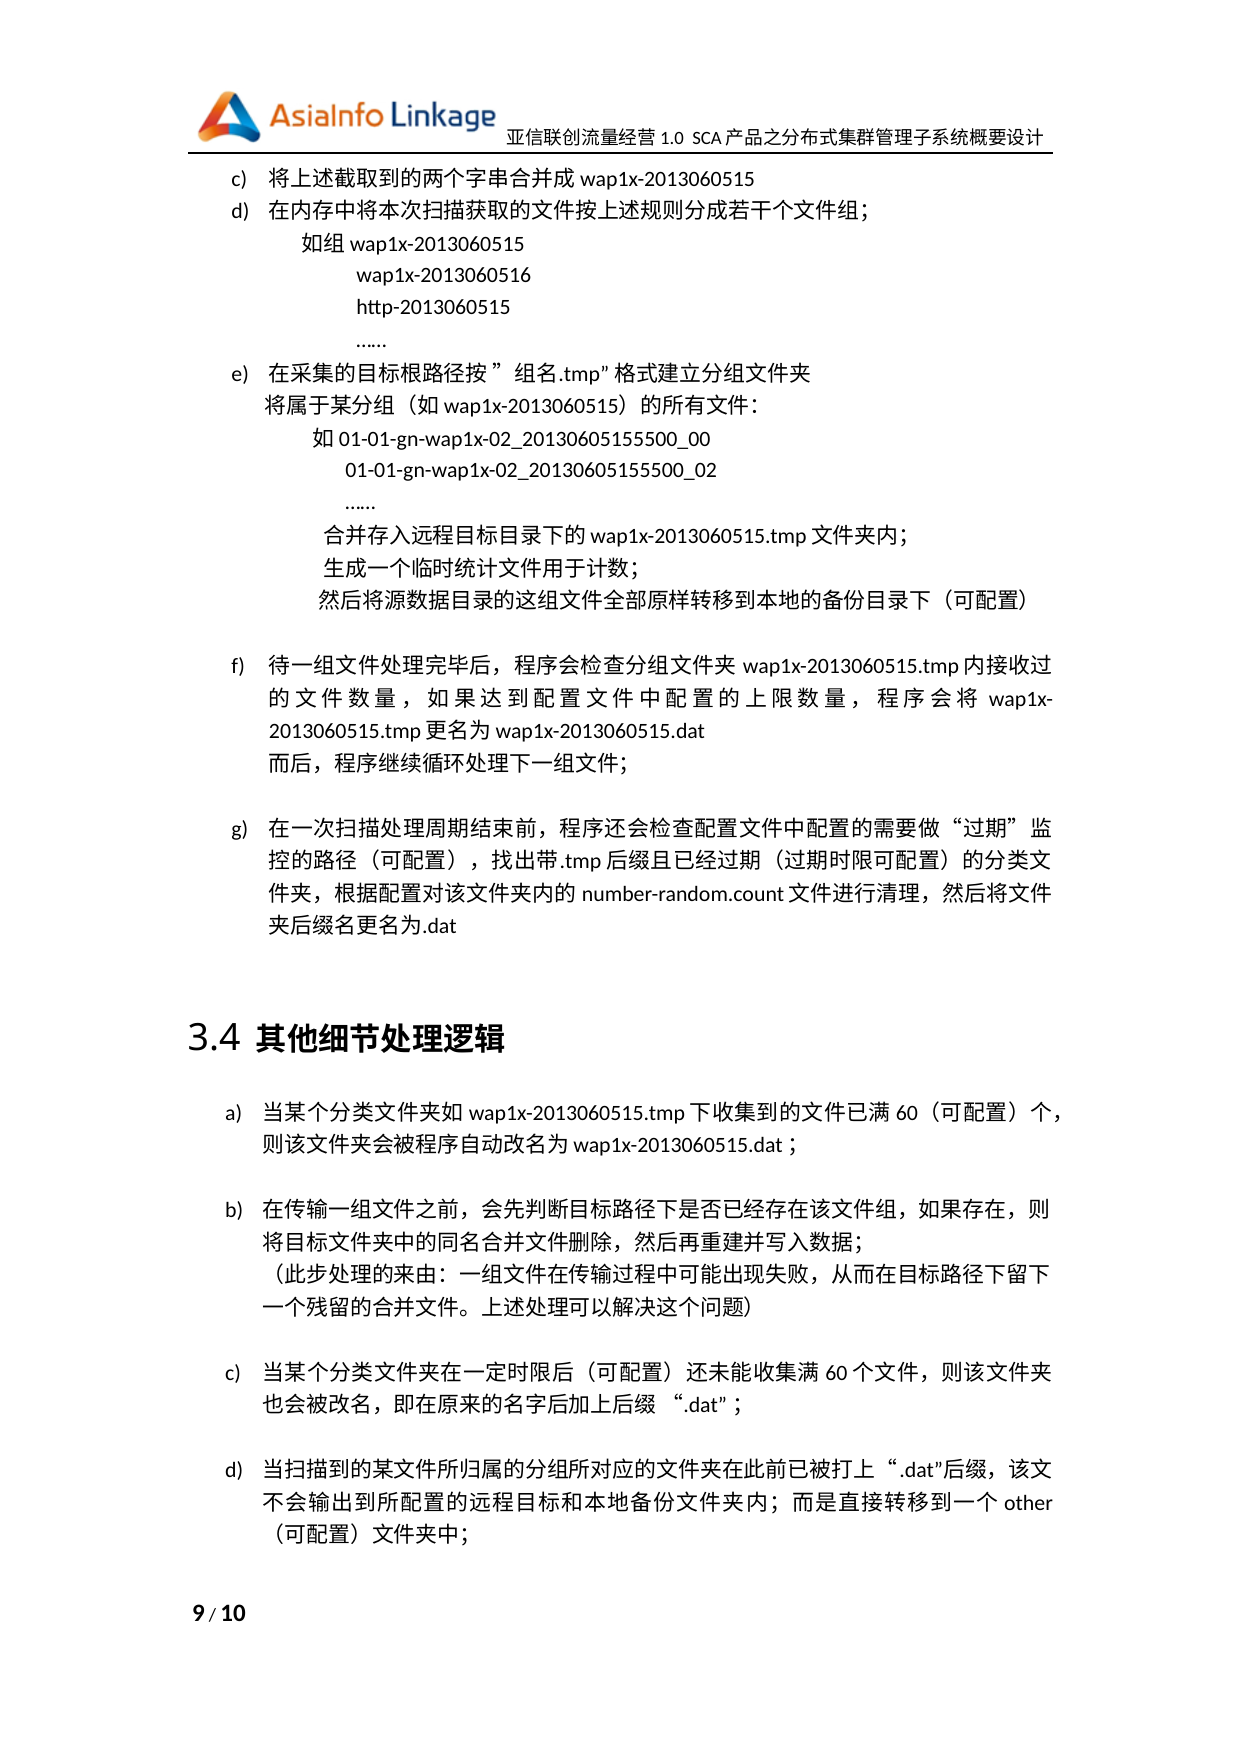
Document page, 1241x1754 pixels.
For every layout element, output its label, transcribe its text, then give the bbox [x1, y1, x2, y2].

list 01-01-gn-wap1x-02_20130605155500_02 [269, 453, 1053, 486]
list （此步处理的来由：一组文件在传输过程中可能出现失败，从而在目标路径下留下一个残留的合并文件。上述处理可以解决这个问题） [262, 1257, 1053, 1322]
list 待一组文件处理完毕后，程序会检查分组文件夹wap1x-2013060515.tmp内接收过的文件数量，如果达到配置文件中配置的上限数量，程序会将wap1x-2013060515.tmp更名为wap1x-2013060515.dat [231, 648, 1053, 746]
list 如01-01-gn-wap1x-02_20130605155500_00 [291, 421, 1053, 453]
list 合并存入远程目标目录下的wap1x-2013060515.tmp文件夹内； [269, 518, 1053, 551]
list …… [269, 323, 1053, 356]
list 当某个分类文件夹如wap1x-2013060515.tmp下收集到的文件已满60（可配置）个，则该文件夹会被程序自动改名为wap1x-2013060515.dat ； [225, 1094, 1053, 1159]
list wap1x-2013060516 [269, 258, 1053, 291]
list 在内存中将本次扫描获取的文件按上述规则分成若干个文件组； [231, 193, 1053, 226]
list 在一次扫描处理周期结束前，程序还会检查配置文件中配置的需要做“过期”监控的路径（可配置），找出带.tmp后缀且已经过期（过期时限可配置）的分类文件夹，根据配置对该文件夹内的number-random.count文件进行清理，然后将文件夹后缀名更名为.dat [231, 811, 1053, 941]
text 而后，程序继续循环处理下一组文件； [231, 746, 1053, 778]
list 当扫描到的某文件所归属的分组所对应的文件夹在此前已被打上“.dat”后缀，该文不会输出到所配置的远程目标和本地备份文件夹内；而是直接转移到一个other（可配置）文件夹中； [225, 1452, 1053, 1549]
subtitle 其他细节处理逻辑 [187, 1011, 1053, 1062]
list 生成一个临时统计文件用于计数； [269, 551, 1053, 583]
list 将上述截取到的两个字串合并成 wap1x-2013060515 [231, 161, 1053, 193]
list …… [269, 486, 1053, 518]
text 然后将源数据目录的这组文件全部原样转移到本地的备份目录下（可配置） [231, 583, 1053, 616]
list http-2013060515 [269, 291, 1053, 323]
list 当某个分类文件夹在一定时限后（可配置）还未能收集满60个文件，则该文件夹也会被改名，即在原来的名字后加上后缀 “.dat” ； [225, 1354, 1053, 1419]
text 将属于某分组（如wap1x-2013060515）的所有文件： [187, 388, 1053, 421]
list 如组wap1x-2013060515 [269, 226, 1053, 258]
list 在传输一组文件之前，会先判断目标路径下是否已经存在该文件组，如果存在，则将目标文件夹中的同名合并文件删除，然后再重建并写入数据； [225, 1192, 1053, 1257]
list 在采集的目标根路径按 ”组名.tmp” 格式建立分组文件夹 [231, 356, 1053, 388]
picture [187, 88, 507, 145]
